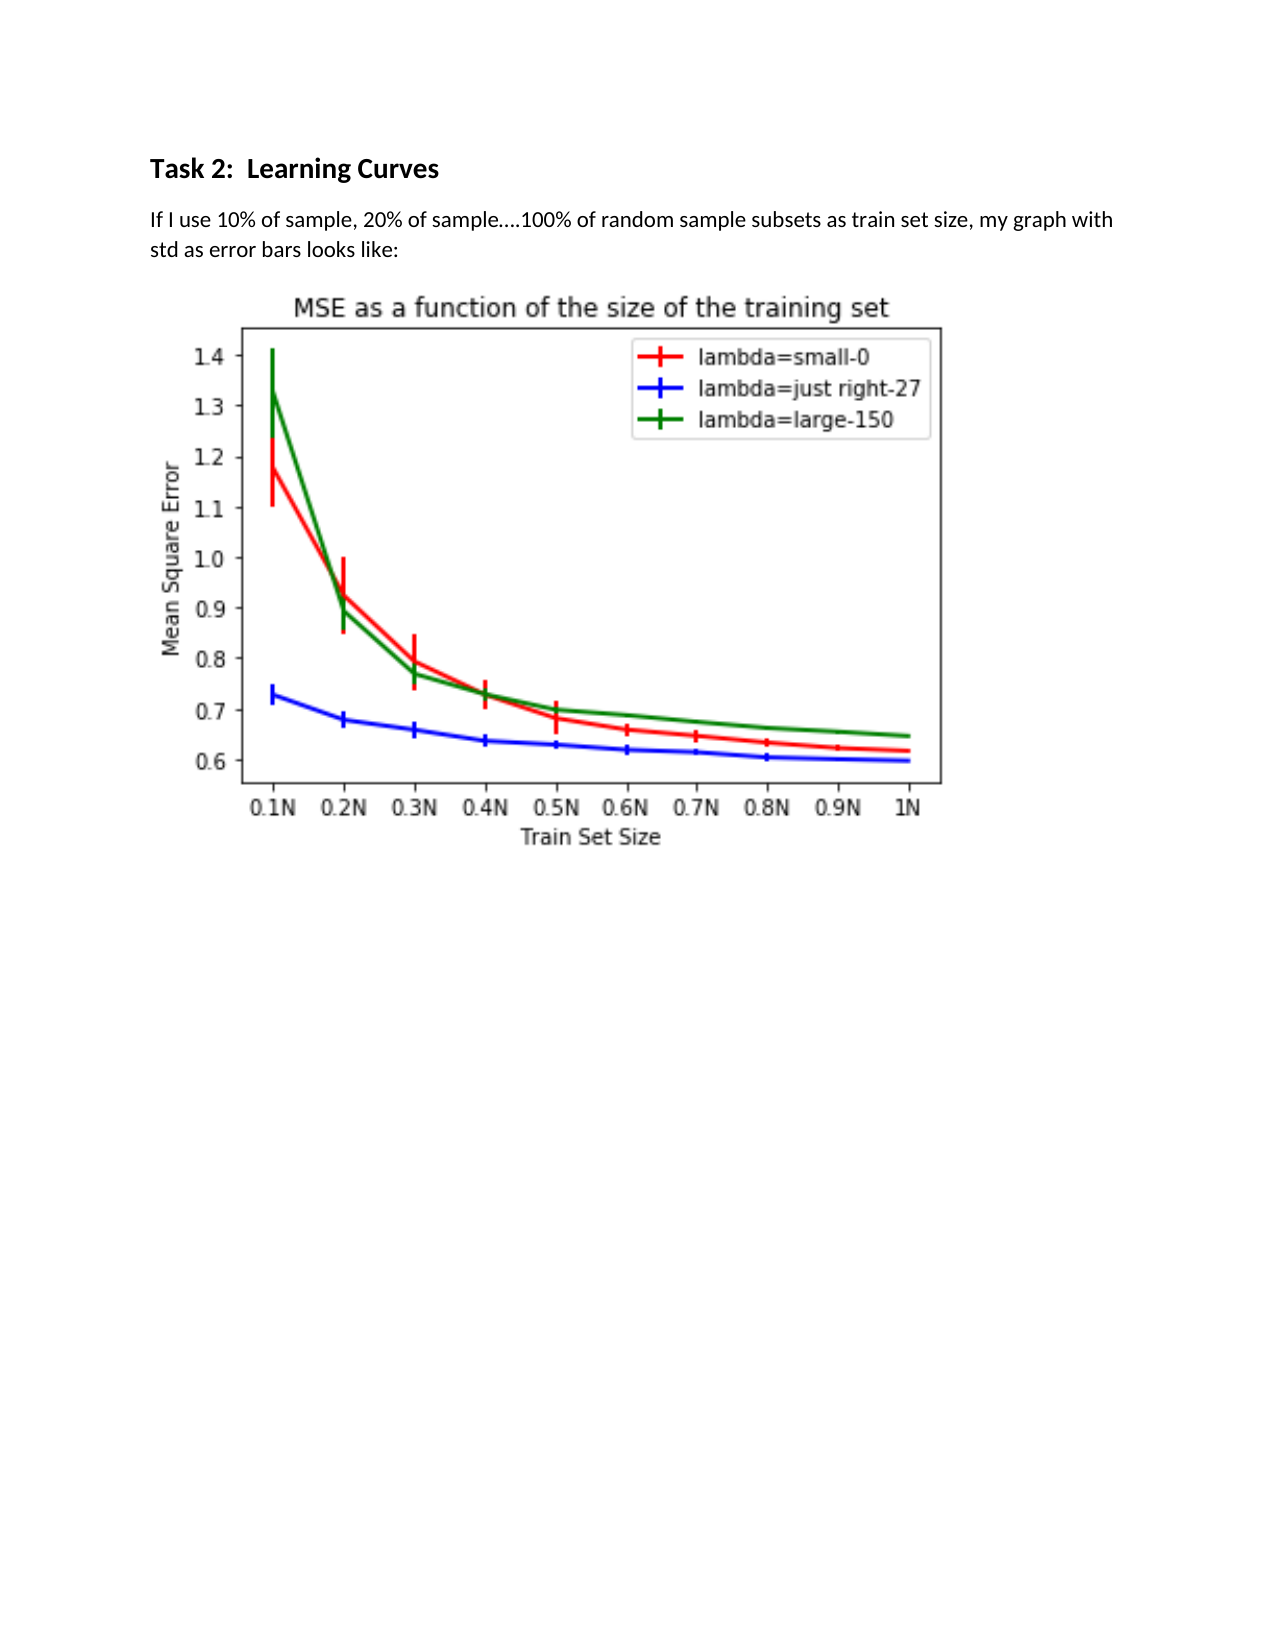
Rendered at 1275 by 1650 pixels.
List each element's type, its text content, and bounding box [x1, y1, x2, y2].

text If I use 10% of sample, 20% of sample….100% of random sample subsets as train set size, my graph with std as error bars looks like: [150, 205, 1125, 263]
text Task 2: Learning Curves [150, 150, 1125, 186]
picture [150, 282, 955, 862]
